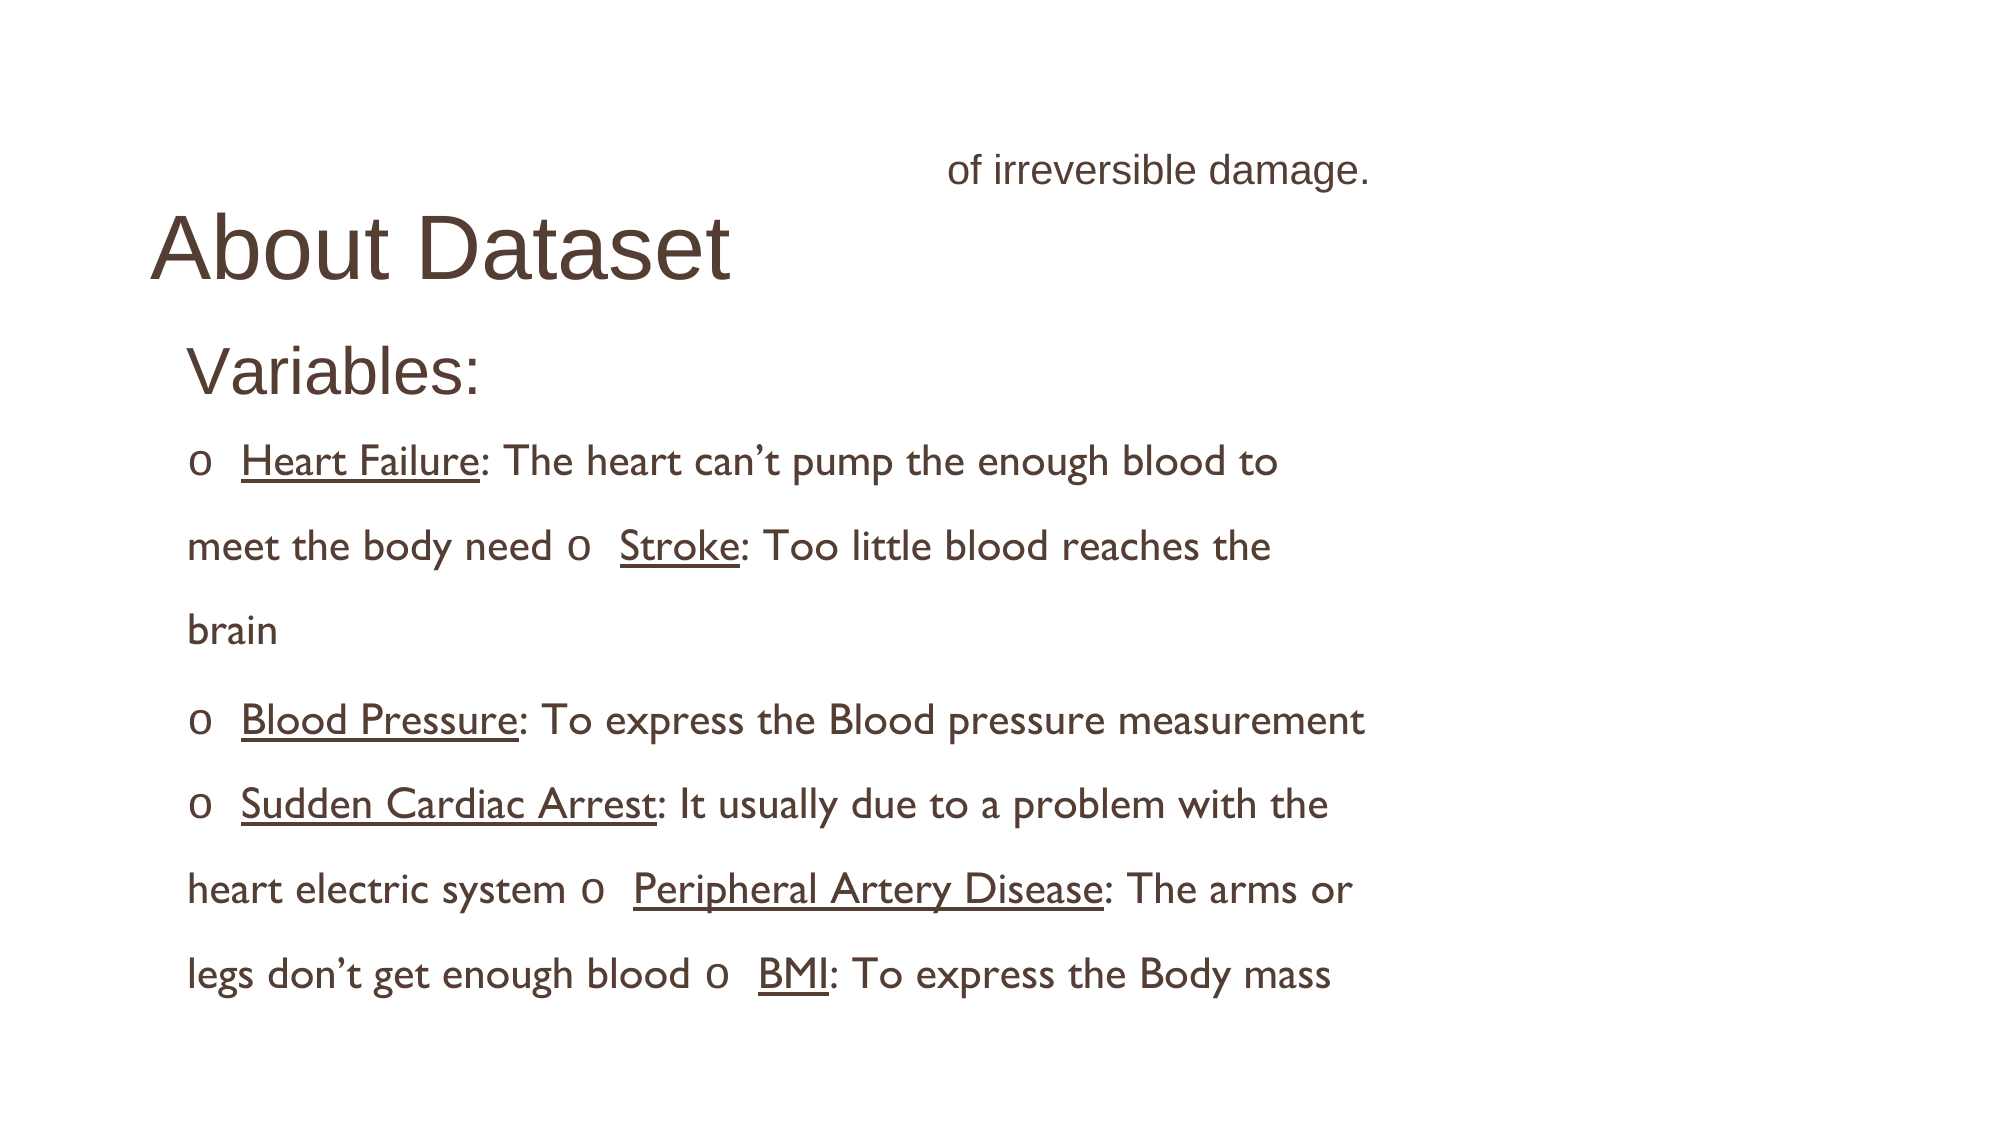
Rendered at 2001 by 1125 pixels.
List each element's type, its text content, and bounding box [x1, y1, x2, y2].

text About Dataset [150, 193, 1850, 299]
text o Heart Failure: The heart can’t pump the enough blood to meet the body need o Stroke: Too little blood reaches the brain [187, 429, 1330, 659]
text Variables: [186, 332, 1850, 408]
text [187, 771, 1376, 1003]
text o Blood Pressure: To express the Blood pressure measurement [187, 687, 1850, 749]
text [892, 150, 1783, 193]
